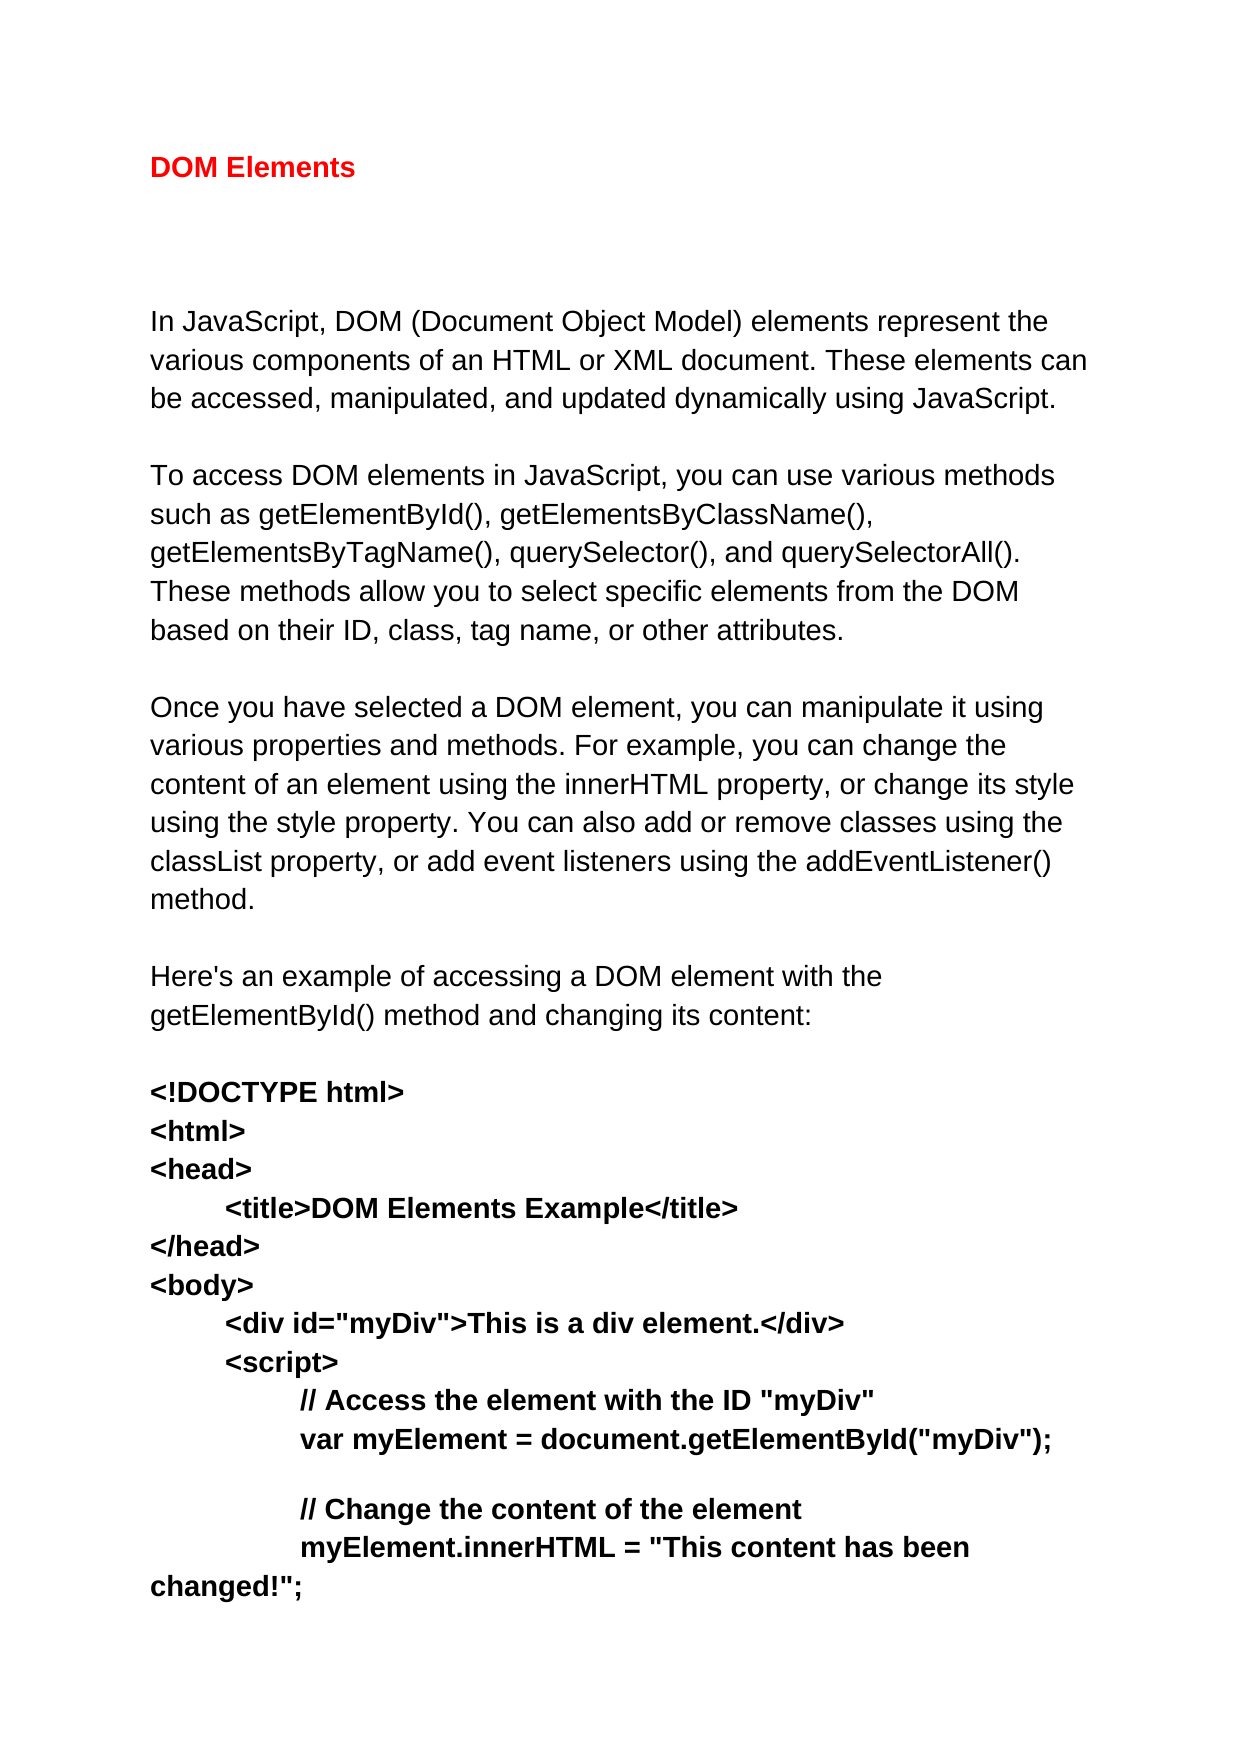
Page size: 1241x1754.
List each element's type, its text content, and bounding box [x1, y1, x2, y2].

text <div id="myDiv">This is a div element.</div> [150, 1306, 1090, 1340]
text <script> [150, 1345, 1090, 1378]
text myElement.innerHTML = "This content has been changed!"; [150, 1530, 1090, 1602]
text Here's an example of accessing a DOM element with the getElementById() method and changing its content: [150, 959, 1090, 1031]
text <title>DOM Elements Example</title> [150, 1191, 1090, 1224]
text <html> [150, 1113, 1090, 1147]
text </head> [150, 1229, 1090, 1263]
text DOM Elements [150, 150, 1090, 183]
text <body> [150, 1268, 1090, 1301]
text To access DOM elements in JavaScript, you can use various methods such as getElementById(), getElementsByClassName(), getElementsByTagName(), querySelector(), and querySelectorAll(). These methods allow you to select specific elements from the DOM based on their ID, class, tag name, or other attributes. [150, 458, 1090, 646]
text // Access the element with the ID "myDiv" [150, 1383, 1090, 1417]
text <!DOCTYPE html> [150, 1075, 1090, 1108]
text Once you have selected a DOM element, you can manipulate it using various properties and methods. For example, you can change the content of an element using the innerHTML property, or change its style using the style property. You can also add or remove classes using the classList property, or add event listeners using the addEventListener() method. [150, 689, 1090, 916]
text // Change the content of the element [150, 1492, 1090, 1525]
text var myElement = document.getElementById("myDiv"); [150, 1422, 1090, 1455]
text <head> [150, 1152, 1090, 1186]
text In JavaScript, DOM (Document Object Model) elements represent the various components of an HTML or XML document. These elements can be accessed, manipulated, and updated dynamically using JavaScript. [150, 304, 1090, 415]
